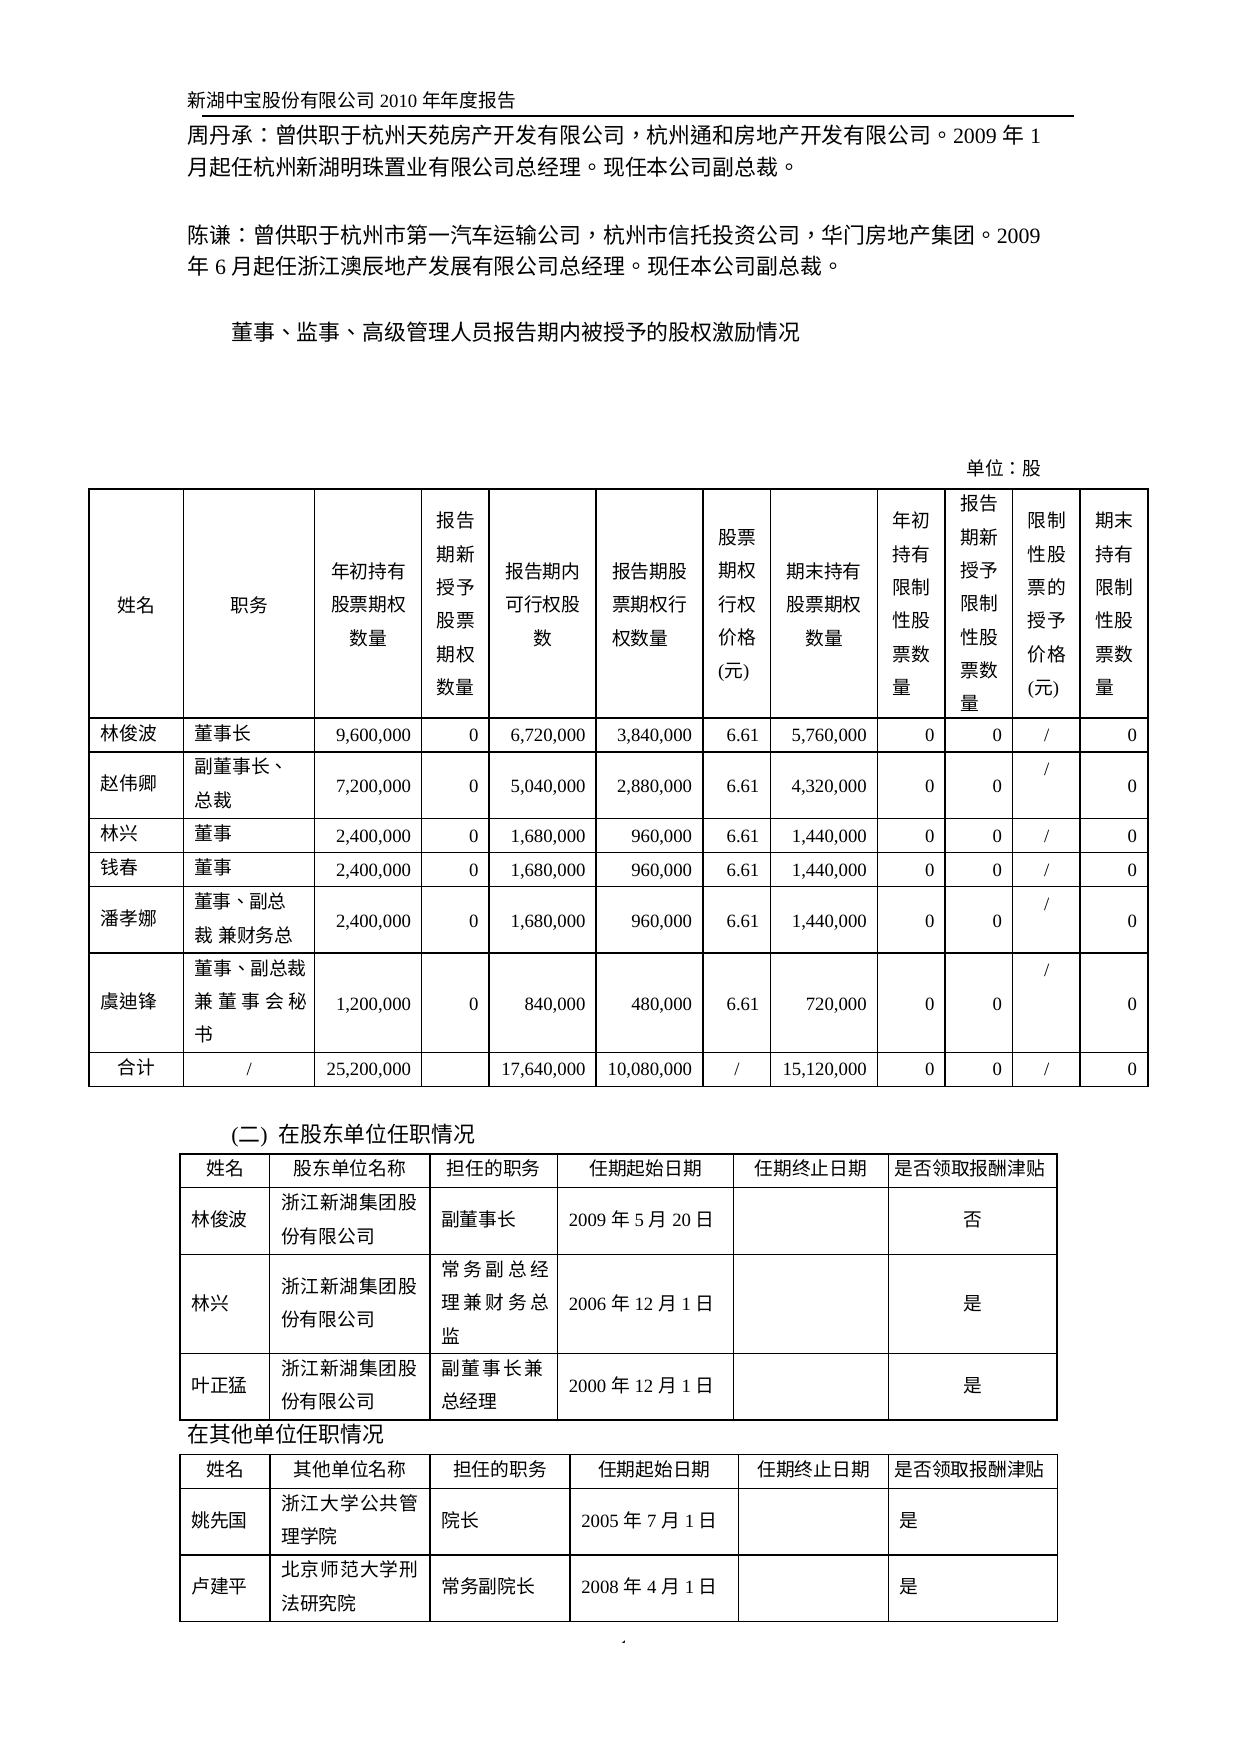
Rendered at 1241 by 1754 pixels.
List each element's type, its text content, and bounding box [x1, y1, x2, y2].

table_cell / [1013, 954, 1079, 1051]
table_cell 0 [878, 853, 944, 886]
table_cell 960,000 [597, 887, 702, 952]
table_header 年初持有 股票期权 数量 [315, 490, 421, 717]
table_cell 林兴 [181, 1255, 269, 1352]
table_cell 1,680,000 [490, 819, 595, 852]
table_cell 常务副院长 [431, 1556, 569, 1621]
table_header 是否领取报酬津贴 [889, 1155, 1056, 1187]
table_header 任期终止日期 [734, 1155, 888, 1187]
table_header 姓名 [181, 1455, 269, 1488]
table_cell 1,680,000 [490, 887, 595, 952]
table_cell 董事 [184, 819, 314, 852]
table_cell 董事、副总裁 兼财务总监 [184, 887, 314, 952]
table_cell 董事、副总裁 兼董事会秘 书 [184, 954, 314, 1051]
table_cell / [1013, 1053, 1079, 1086]
table_cell 0 [878, 954, 944, 1051]
table_cell 0 [1081, 1053, 1147, 1086]
table_cell 潘孝娜 [90, 887, 183, 952]
table_cell 7,200,000 [315, 753, 421, 818]
table_cell 浙江新湖集团股 份有限公司 [270, 1354, 429, 1419]
table_cell 480,000 [597, 954, 702, 1051]
table_cell 是 [889, 1354, 1056, 1419]
table_cell 虞迪锋 [90, 954, 183, 1051]
table_cell 浙江大学公共管 理学院 [271, 1489, 429, 1554]
table_cell [739, 1556, 888, 1621]
table_cell / [704, 1053, 770, 1086]
table_cell / [1013, 819, 1079, 852]
table_cell 5,040,000 [490, 753, 595, 818]
table_cell 0 [946, 954, 1012, 1051]
table_header 报告期内 可行权股 数 [490, 490, 595, 717]
table_cell [734, 1354, 888, 1419]
table_header 年初 持有 限制 性股 票数 量 [878, 490, 944, 717]
table_cell 15,120,000 [771, 1053, 877, 1086]
table_cell 2,400,000 [315, 887, 421, 952]
table_cell 0 [422, 887, 488, 952]
table_cell 0 [946, 1053, 1012, 1086]
table_header 担任的职务 [431, 1155, 557, 1187]
table_cell 林俊波 [90, 719, 183, 751]
table_cell 0 [422, 853, 488, 886]
table_cell 6.61 [704, 719, 770, 751]
table_cell 董事长 [184, 719, 314, 751]
table_cell [734, 1188, 888, 1253]
table_header 任期终止日期 [739, 1455, 888, 1488]
table_header 任期起始日期 [558, 1155, 733, 1187]
table_cell 2006 年 12 月 1 日 [558, 1255, 733, 1352]
table_cell 0 [422, 819, 488, 852]
table_cell 是 [889, 1489, 1057, 1554]
table_cell / [1013, 719, 1079, 751]
table_cell 常务副总经 理兼财务总 监 [431, 1255, 557, 1352]
table_header 姓名 [181, 1155, 269, 1187]
table_cell 0 [946, 887, 1012, 952]
table_cell 2005 年 7 月 1 日 [571, 1489, 738, 1554]
table_cell 林兴 [90, 819, 183, 852]
table_cell 北京师范大学刑 法研究院 [271, 1556, 429, 1621]
table_cell / [1013, 753, 1079, 818]
table_header 担任的职务 [431, 1455, 569, 1488]
table_header 其他单位名称 [271, 1455, 429, 1488]
table_cell 9,600,000 [315, 719, 421, 751]
table_header 是否领取报酬津贴 [889, 1455, 1057, 1488]
table_header 职务 [184, 490, 314, 717]
table_cell 0 [878, 753, 944, 818]
table_cell 1,680,000 [490, 853, 595, 886]
table_cell 姚先国 [181, 1489, 269, 1554]
table_cell 0 [1081, 819, 1147, 852]
text 陈谦：曾供职于杭州市第一汽车运输公司，杭州市信托投资公司，华门房地产集团。2009 年 6 月起任浙江澳辰地产发展有限公司总经理。现任本公司副总裁。 [187, 219, 1043, 281]
table_cell 2,880,000 [597, 753, 702, 818]
table_cell 840,000 [490, 954, 595, 1051]
table_cell 5,760,000 [771, 719, 877, 751]
table_cell 6.61 [704, 753, 770, 818]
table_cell 副董事长、 总裁 [184, 753, 314, 818]
table_cell 2000 年 12 月 1 日 [558, 1354, 733, 1419]
text 周丹承：曾供职于杭州天苑房产开发有限公司，杭州通和房地产开发有限公司。2009 年 1 [187, 120, 1163, 150]
text 单位：股 [79, 455, 1041, 481]
table_cell 0 [946, 753, 1012, 818]
table_cell 2,400,000 [315, 853, 421, 886]
table_cell 1,440,000 [771, 819, 877, 852]
table_cell / [1013, 887, 1079, 952]
table_cell 0 [946, 819, 1012, 852]
table_cell 960,000 [597, 819, 702, 852]
table_cell 2009 年 5 月 20 日 [558, 1188, 733, 1253]
table_cell 副董事长兼 总经理 [431, 1354, 557, 1419]
table_cell 0 [878, 887, 944, 952]
table_cell 董事 [184, 853, 314, 886]
table_cell 10,080,000 [597, 1053, 702, 1086]
table_cell 钱春 [90, 853, 183, 886]
table_cell 0 [1081, 753, 1147, 818]
table_cell 是 [889, 1255, 1056, 1352]
table_cell 17,640,000 [490, 1053, 595, 1086]
table_cell 是 [889, 1556, 1057, 1621]
table_cell 0 [878, 819, 944, 852]
table_cell 6.61 [704, 954, 770, 1051]
table_cell 0 [1081, 719, 1147, 751]
table_cell 4,320,000 [771, 753, 877, 818]
table_header 报告 期新 授予 限制 性股 票数 量 [946, 490, 1012, 717]
text (二) 在股东单位任职情况 [231, 1119, 1163, 1149]
table_header 股票 期权 行权 价格 (元) [704, 490, 770, 717]
table_header 限制 性股 票的 授予 价格 (元) [1013, 490, 1079, 717]
table_cell 0 [878, 719, 944, 751]
table_header 报告期股 票期权行 权数量 [597, 490, 702, 717]
table_header 姓名 [90, 490, 183, 717]
table_cell 720,000 [771, 954, 877, 1051]
table_cell 6.61 [704, 819, 770, 852]
text 董事、监事、高级管理人员报告期内被授予的股权激励情况 [231, 317, 1163, 347]
text 在其他单位任职情况 [187, 1421, 1163, 1448]
table_cell 25,200,000 [315, 1053, 421, 1086]
table_header 期末 持有 限制 性股 票数 量 [1081, 490, 1147, 717]
table_cell 1,200,000 [315, 954, 421, 1051]
table_cell 960,000 [597, 853, 702, 886]
table_cell 0 [1081, 887, 1147, 952]
table_cell 卢建平 [181, 1556, 269, 1621]
table_cell 合计 [90, 1053, 183, 1086]
table_cell 0 [1081, 853, 1147, 886]
table_cell 2,400,000 [315, 819, 421, 852]
table_cell 0 [946, 853, 1012, 886]
text 月起任杭州新湖明珠置业有限公司总经理。现任本公司副总裁。 [187, 152, 1163, 182]
table_header 报告 期新 授予 股票 期权 数量 [422, 490, 488, 717]
table_header 股东单位名称 [270, 1155, 429, 1187]
table_cell 0 [422, 954, 488, 1051]
table_header 任期起始日期 [571, 1455, 738, 1488]
table_cell 叶正猛 [181, 1354, 269, 1419]
table_cell 1,440,000 [771, 853, 877, 886]
table_cell 0 [878, 1053, 944, 1086]
table_cell [739, 1489, 888, 1554]
table_cell 2008 年 4 月 1 日 [571, 1556, 738, 1621]
table_cell [734, 1255, 888, 1352]
table_cell 0 [422, 753, 488, 818]
table_cell 6.61 [704, 887, 770, 952]
table_cell 3,840,000 [597, 719, 702, 751]
table_cell 0 [946, 719, 1012, 751]
table_cell 否 [889, 1188, 1056, 1253]
table_cell 1,440,000 [771, 887, 877, 952]
table_cell 0 [1081, 954, 1147, 1051]
table_cell 赵伟卿 [90, 753, 183, 818]
table_cell 副董事长 [431, 1188, 557, 1253]
table_cell 6.61 [704, 853, 770, 886]
table_cell 浙江新湖集团股 份有限公司 [270, 1188, 429, 1253]
table_cell / [184, 1053, 314, 1086]
table_header 期末持有 股票期权 数量 [771, 490, 877, 717]
table_cell 院长 [431, 1489, 569, 1554]
table_cell 0 [422, 719, 488, 751]
table_cell / [1013, 853, 1079, 886]
table_cell 浙江新湖集团股 份有限公司 [270, 1255, 429, 1352]
table_cell 6,720,000 [490, 719, 595, 751]
table_cell [422, 1053, 488, 1086]
table_cell 林俊波 [181, 1188, 269, 1253]
